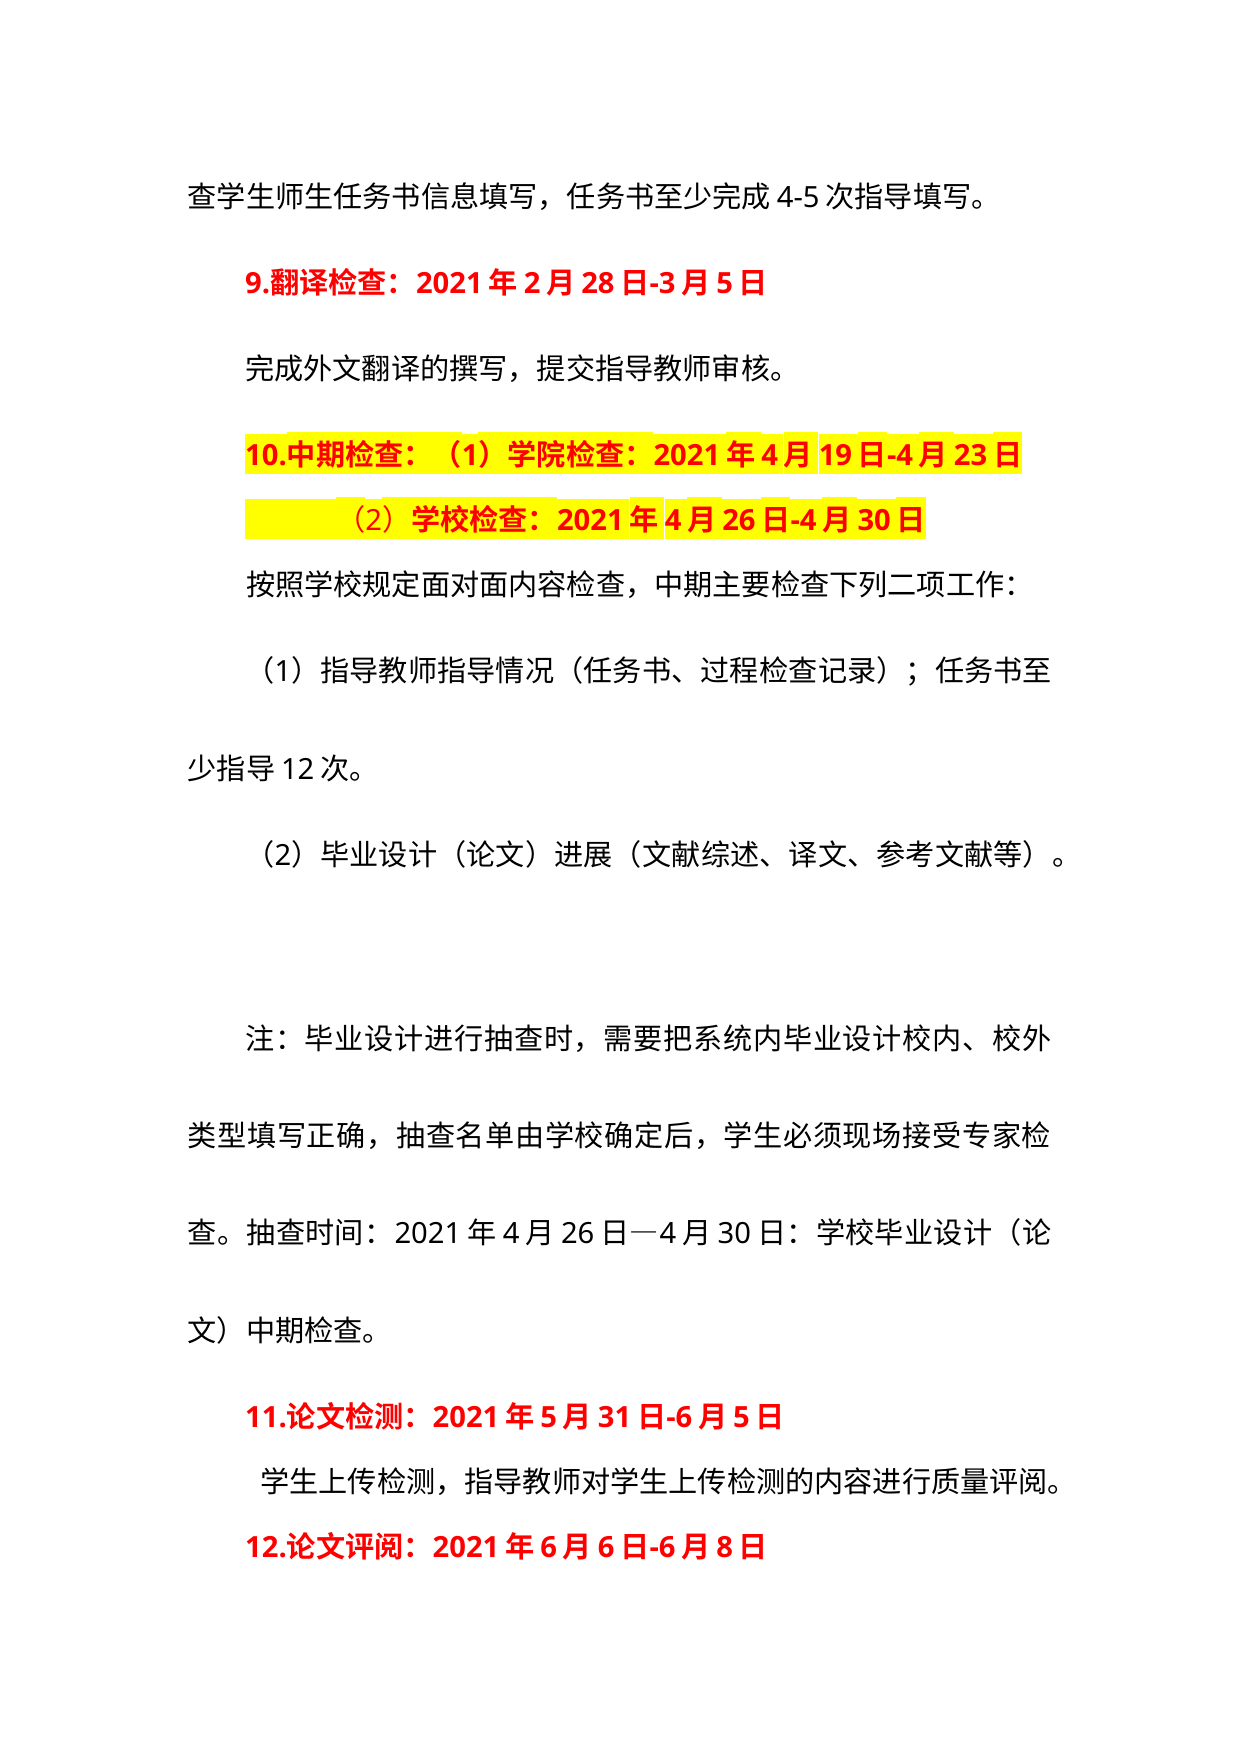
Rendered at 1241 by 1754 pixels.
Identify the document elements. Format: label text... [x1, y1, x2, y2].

text （2）毕业设计（论文）进展（文献综述、译文、参考文献等）。 [187, 820, 1053, 983]
text 9.翻译检查：2021年2月28日-3月5日 [187, 248, 1053, 313]
text 11.论文检测：2021年5月31日-6月5日 [187, 1382, 1053, 1447]
text 学生上传检测，指导教师对学生上传检测的内容进行质量评阅。 [187, 1447, 1053, 1512]
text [187, 162, 1053, 227]
text （1）指导教师指导情况（任务书、过程检查记录）；任务书至少指导12次。 [187, 637, 1053, 799]
text 注：毕业设计进行抽查时，需要把系统内毕业设计校内、校外类型填写正确，抽查名单由学校确定后，学生必须现场接受专家检查。抽查时间：2021年4月26日—4月30日：学校毕业设计（论文）中期检查。 [187, 1004, 1053, 1361]
text 10.中期检查：（1）学院检查：2021年4月19日-4月23日 [187, 420, 1053, 485]
text 按照学校规定面对面内容检查，中期主要检查下列二项工作： [187, 550, 1053, 615]
text （2）学校检查：2021年4月26日-4月30日 [187, 485, 1053, 550]
text 完成外文翻译的撰写，提交指导教师审核。 [187, 334, 1053, 399]
text 12.论文评阅：2021年6月6日-6月8日 [187, 1512, 1053, 1577]
